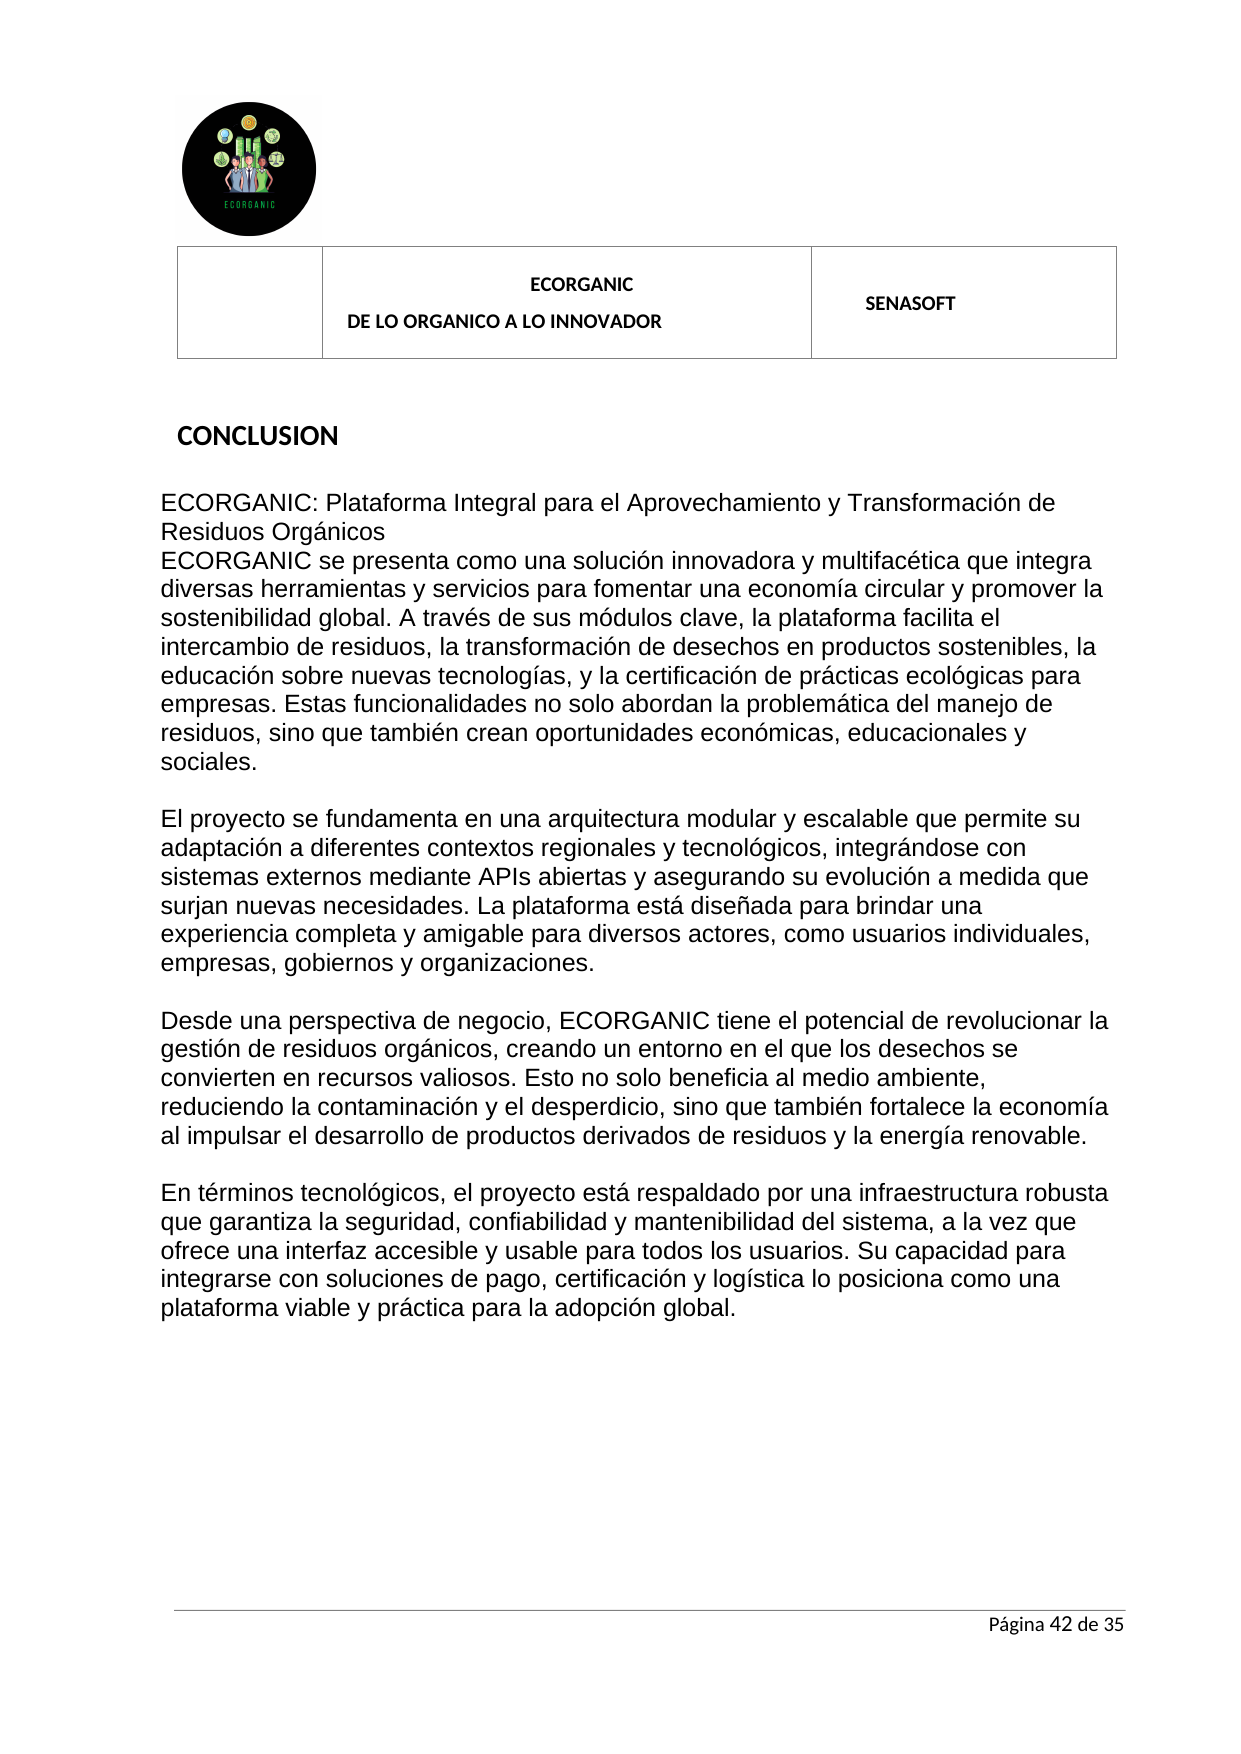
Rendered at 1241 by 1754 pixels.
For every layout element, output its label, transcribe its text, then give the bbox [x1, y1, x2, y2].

text ECORGANIC se presenta como una solución innovadora y multifacética que integra diversas herramientas y servicios para fomentar una economía circular y promover la sostenibilidad global. A través de sus módulos clave, la plataforma facilita el intercambio de residuos, la transformación de desechos en productos sostenibles, la educación sobre nuevas tecnologías, y la certificación de prácticas ecológicas para empresas. Estas funcionalidades no solo abordan la problemática del manejo de residuos, sino que también crean oportunidades económicas, educacionales y sociales. [160, 546, 1115, 776]
text Desde una perspectiva de negocio, ECORGANIC tiene el potencial de revolucionar la gestión de residuos orgánicos, creando un entorno en el que los desechos se convierten en recursos valiosos. Esto no solo beneficia al medio ambiente, reduciendo la contaminación y el desperdicio, sino que también fortalece la economía al impulsar el desarrollo de productos derivados de residuos y la energía renovable. [160, 1006, 1115, 1149]
picture [175, 95, 323, 243]
text ECORGANIC: Plataforma Integral para el Aprovechamiento y Transformación de Residuos Orgánicos [160, 488, 1115, 546]
subtitle CONCLUSION [177, 417, 1136, 453]
text En términos tecnológicos, el proyecto está respaldado por una infraestructura robusta que garantiza la seguridad, confiabilidad y mantenibilidad del sistema, a la vez que ofrece una interfaz accesible y usable para todos los usuarios. Su capacidad para integrarse con soluciones de pago, certificación y logística lo posiciona como una plataforma viable y práctica para la adopción global. [160, 1178, 1115, 1322]
text El proyecto se fundamenta en una arquitectura modular y escalable que permite su adaptación a diferentes contextos regionales y tecnológicos, integrándose con sistemas externos mediante APIs abiertas y asegurando su evolución a medida que surjan nuevas necesidades. La plataforma está diseñada para brindar una experiencia completa y amigable para diversos actores, como usuarios individuales, empresas, gobiernos y organizaciones. [160, 804, 1115, 977]
